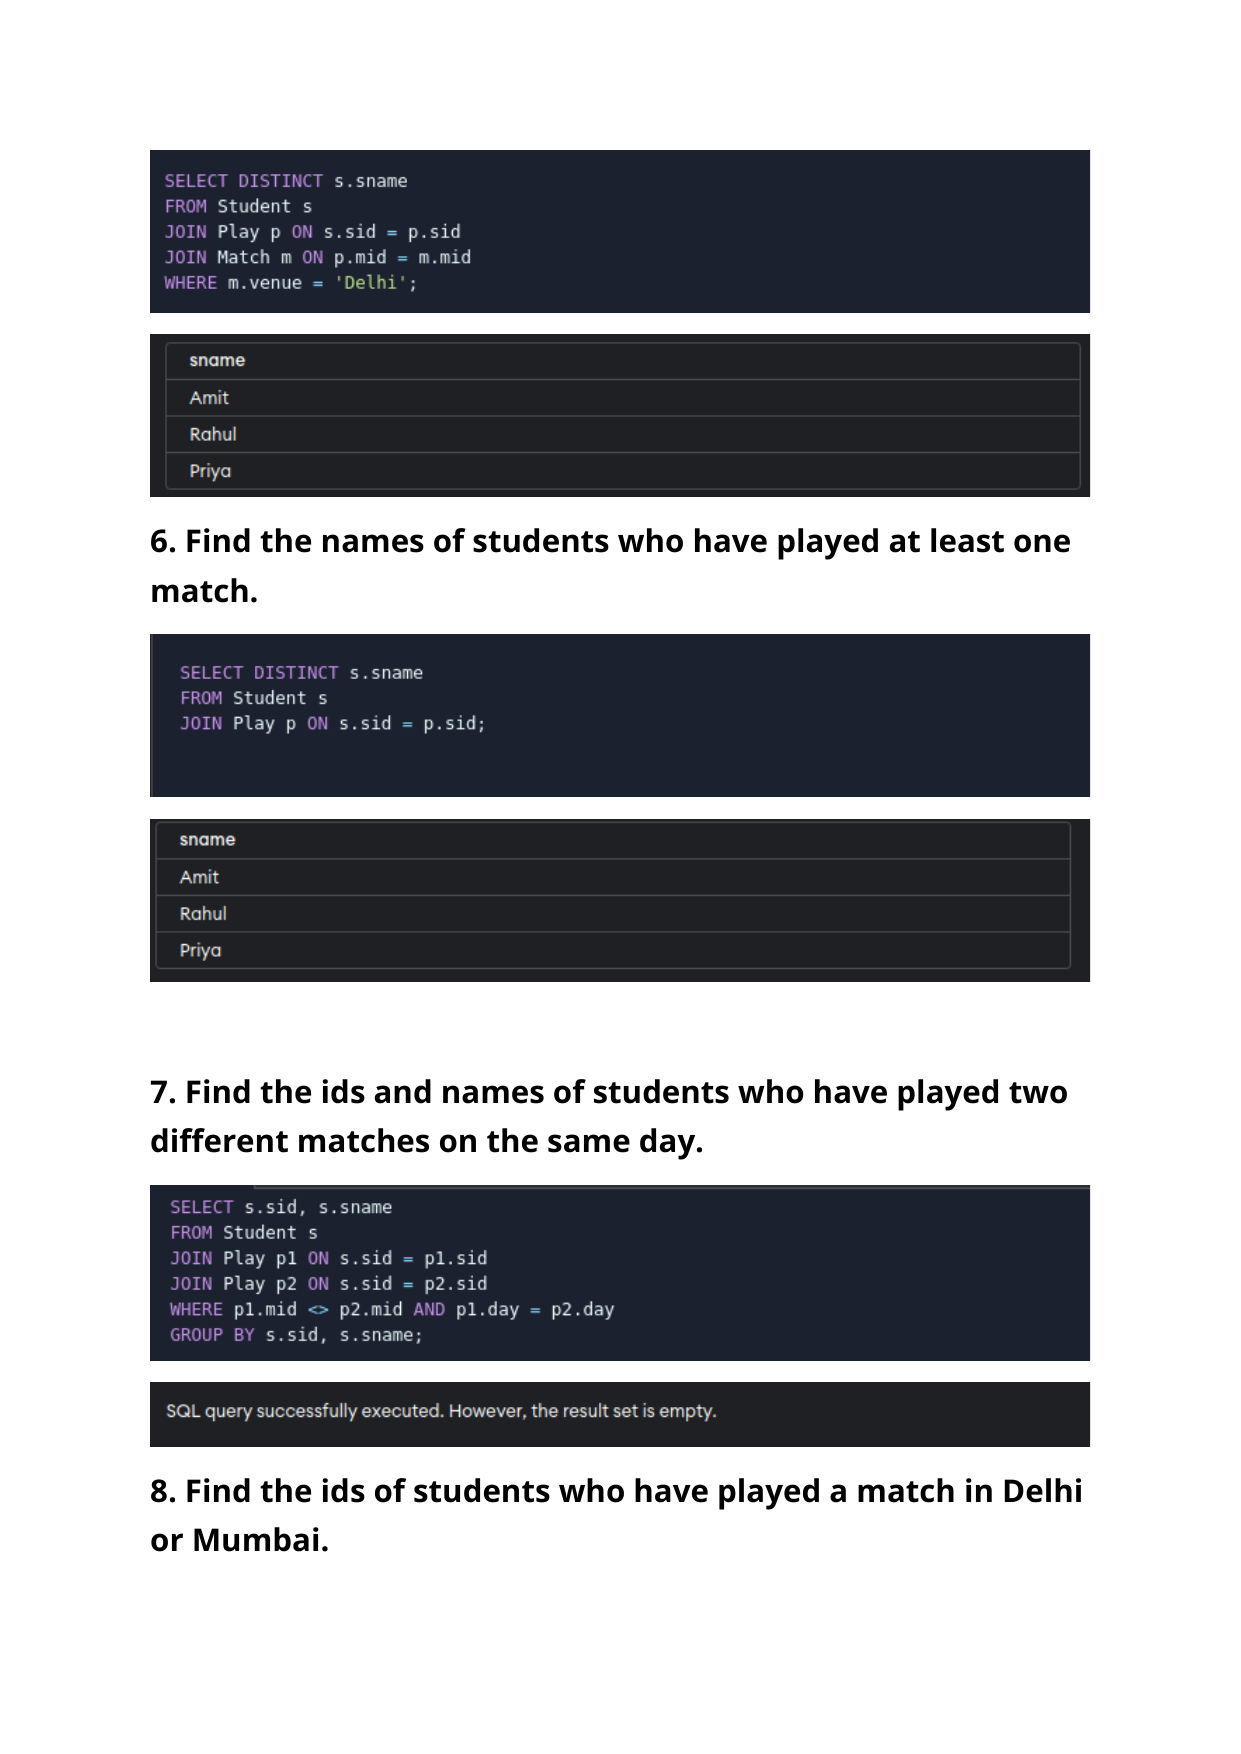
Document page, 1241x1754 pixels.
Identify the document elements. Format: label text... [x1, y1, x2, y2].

picture [150, 150, 1091, 313]
picture [150, 819, 1091, 982]
text 8. Find the ids of students who have played a match in Delhi or Mumbai. [150, 1469, 1090, 1561]
text 7. Find the ids and names of students who have played two different matches on the same day. [150, 1070, 1090, 1162]
picture [150, 334, 1091, 497]
text 6. Find the names of students who have played at least one match. [150, 519, 1090, 611]
picture [150, 1382, 1091, 1447]
picture [150, 1185, 1091, 1361]
picture [150, 634, 1091, 797]
